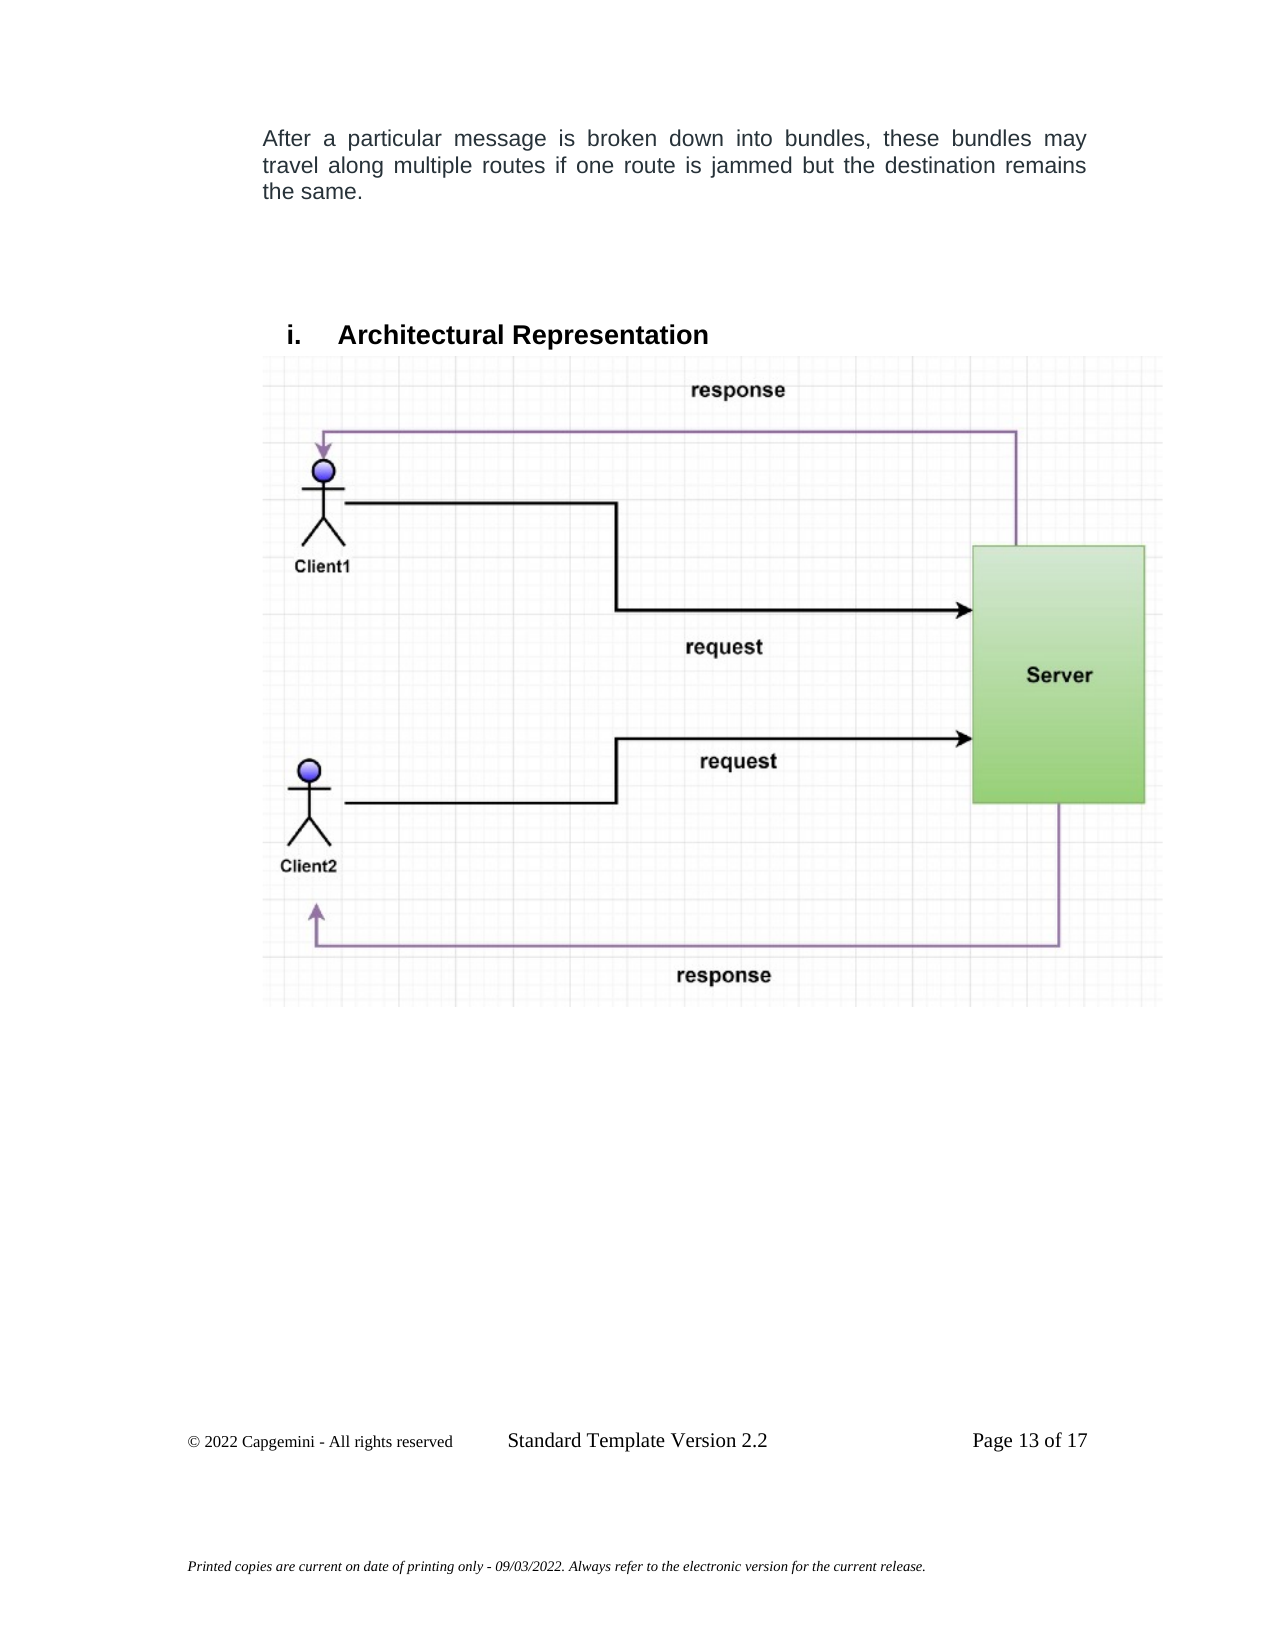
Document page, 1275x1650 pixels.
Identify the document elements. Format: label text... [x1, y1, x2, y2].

subtitle Architectural Representation [244, 319, 1087, 350]
text After a particular message is broken down into bundles, these bundles may travel along multiple routes if one route is jammed but the destination remains the same. [262, 125, 1087, 204]
picture [262, 356, 1163, 1007]
